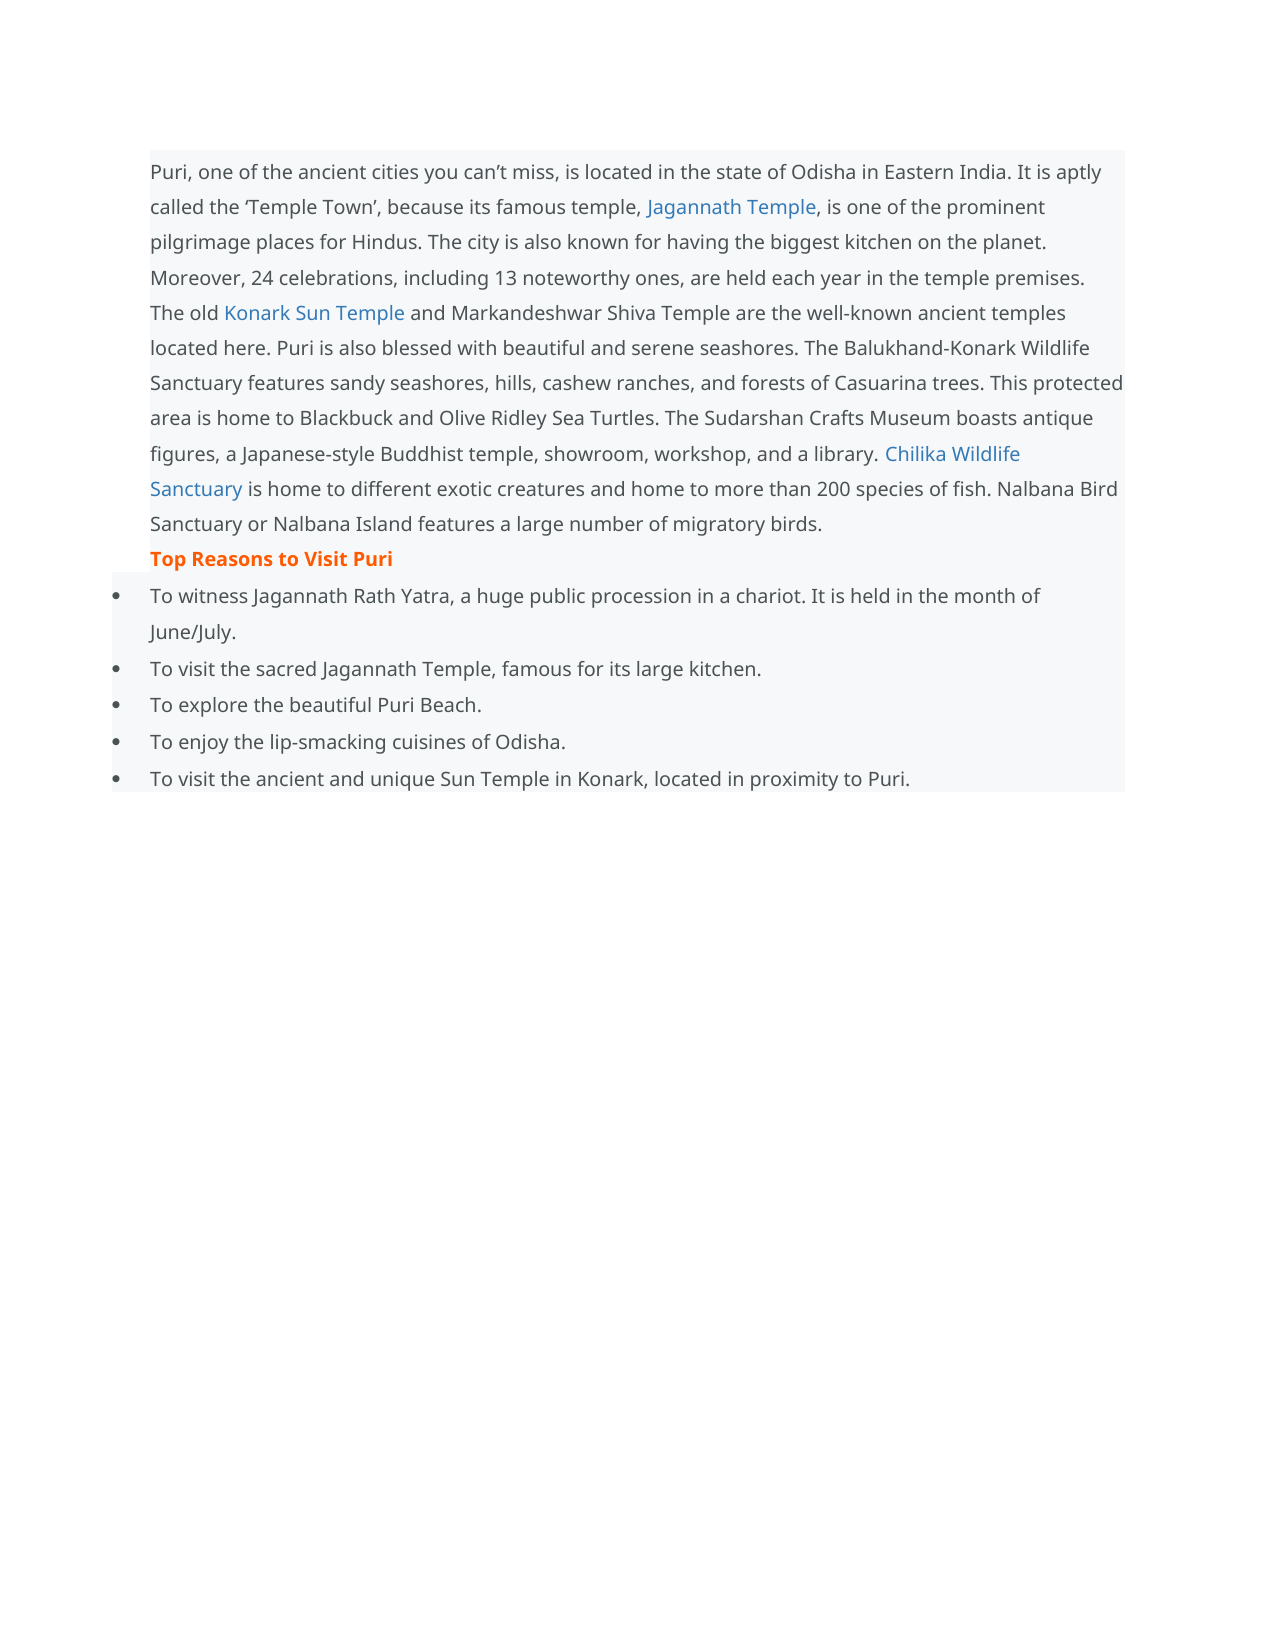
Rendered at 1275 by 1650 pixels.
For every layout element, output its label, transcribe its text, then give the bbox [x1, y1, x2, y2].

list To enjoy the lip-smacking cuisines of Odisha. [112, 719, 1125, 755]
text Puri, one of the ancient cities you can’t miss, is located in the state of Odisha in Eastern India. It is aptly called the ‘Temple Town’, because its famous temple, Jagannath Temple, is one of the prominent pilgrimage places for Hindus. The city is also known for having the biggest kitchen on the planet. Moreover, 24 celebrations, including 13 noteworthy ones, are held each year in the temple premises. The old Konark Sun Temple and Markandeshwar Shiva Temple are the well-known ancient temples located here. Puri is also blessed with beautiful and serene seashores. The Balukhand-Konark Wildlife Sanctuary features sandy seashores, hills, cashew ranches, and forests of Casuarina trees. This protected area is home to Blackbuck and Olive Ridley Sea Turtles. The Sudarshan Crafts Museum boasts antique figures, a Japanese-style Buddhist temple, showroom, workshop, and a library. Chilika Wildlife Sanctuary is home to different exotic creatures and home to more than 200 species of fish. Nalbana Bird Sanctuary or Nalbana Island features a large number of migratory birds. [150, 150, 1125, 537]
list To visit the sacred Jagannath Temple, famous for its large kitchen. [112, 646, 1125, 682]
list To witness Jagannath Rath Yatra, a huge public procession in a chariot. It is held in the month of June/July. [112, 572, 1125, 646]
list To explore the beautiful Puri Beach. [112, 682, 1125, 719]
text Top Reasons to Visit Puri [150, 537, 1125, 572]
list To visit the ancient and unique Sun Temple in Konark, located in proximity to Puri. [112, 755, 1125, 792]
